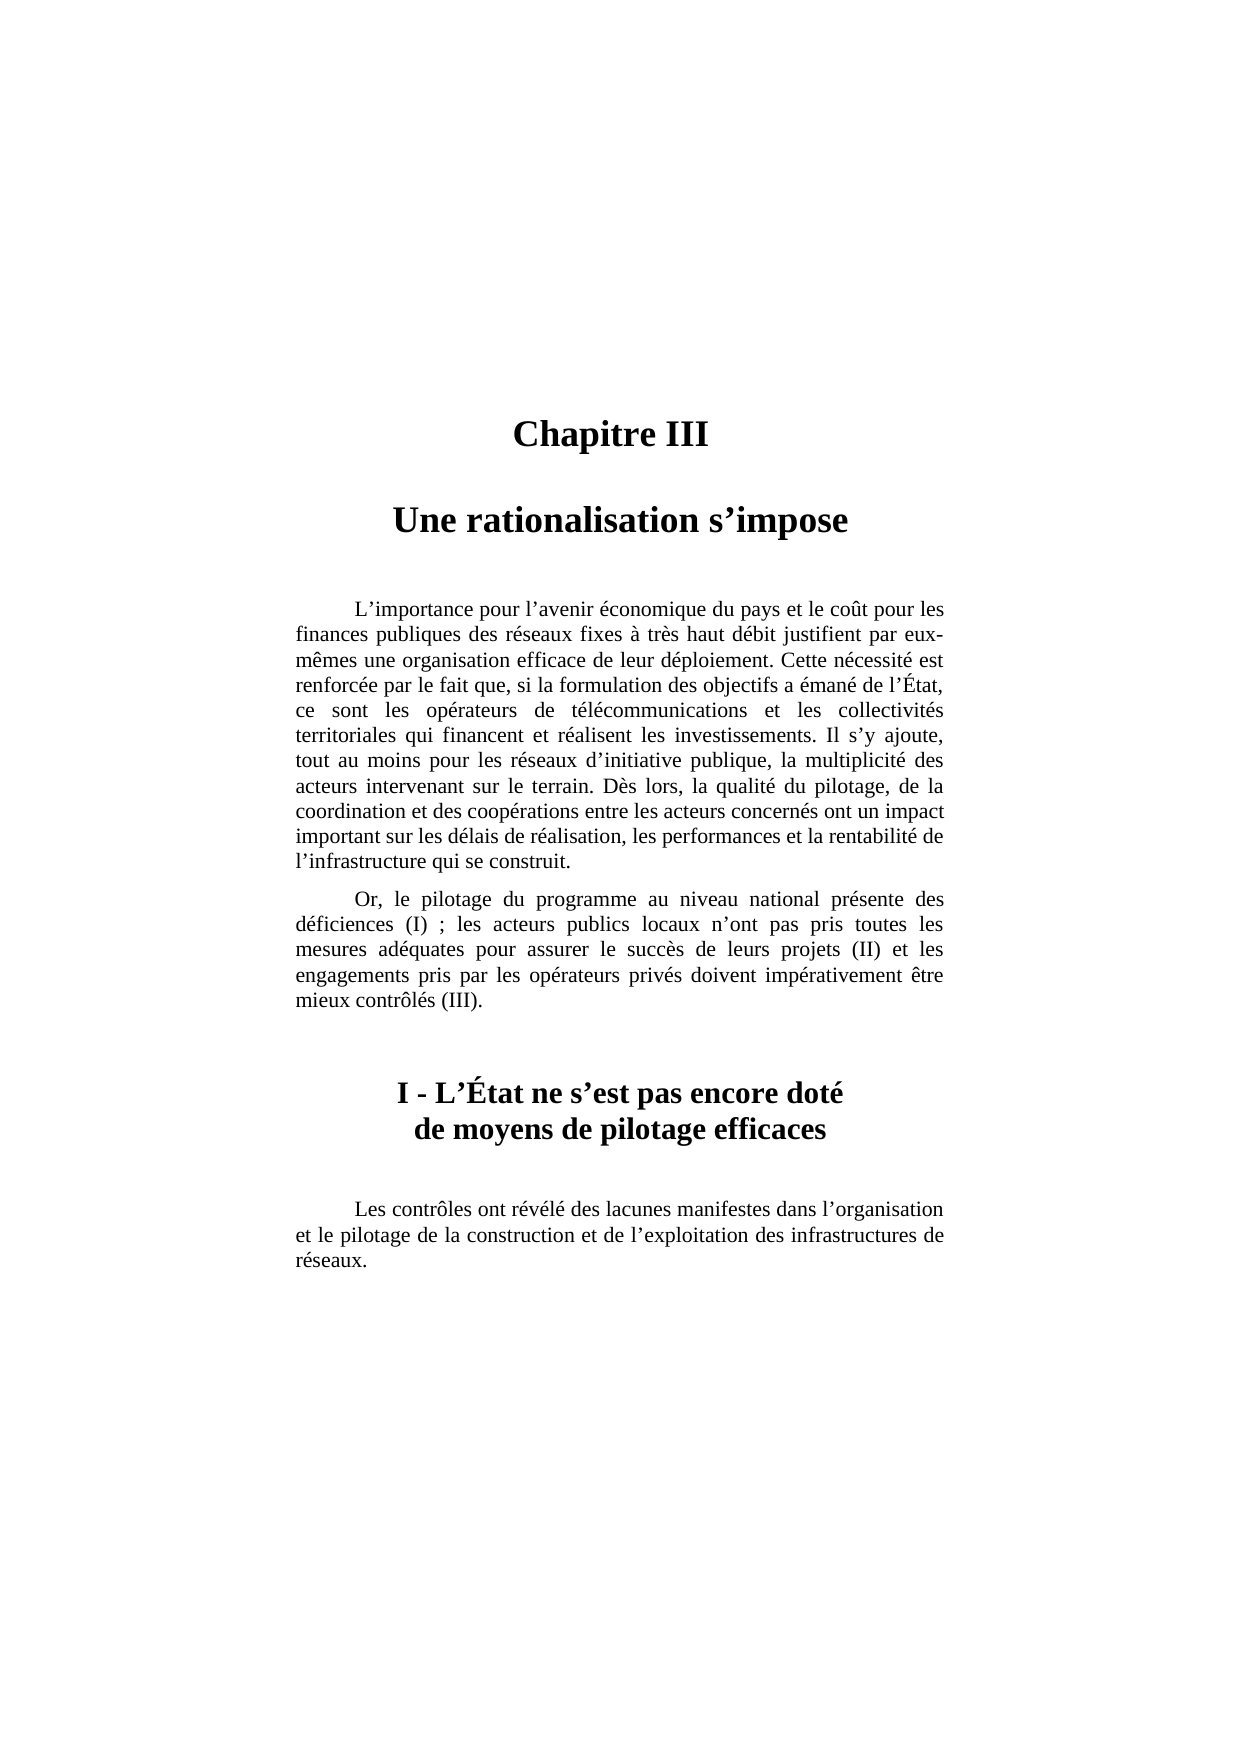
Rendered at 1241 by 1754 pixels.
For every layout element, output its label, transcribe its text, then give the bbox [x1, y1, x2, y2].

subtitle L’État ne s’est pas encore doté de moyens de pilotage efficaces [295, 1074, 945, 1146]
text L’importance pour l’avenir économique du pays et le coût pour les finances publiques des réseaux fixes à très haut débit justifient par eux-mêmes une organisation efficace de leur déploiement. Cette nécessité est renforcée par le fait que, si la formulation des objectifs a émané de l’État, ce sont les opérateurs de télécommunications et les collectivités territoriales qui financent et réalisent les investissements. Il s’y ajoute, tout au moins pour les réseaux d’initiative publique, la multiplicité des acteurs intervenant sur le terrain. Dès lors, la qualité du pilotage, de la coordination et des coopérations entre les acteurs concernés ont un impact important sur les délais de réalisation, les performances et la rentabilité de l’infrastructure qui se construit. [295, 596, 945, 873]
text Les contrôles ont révélé des lacunes manifestes dans l’organisation et le pilotage de la construction et de l’exploitation des infrastructures de réseaux. [295, 1196, 945, 1272]
text Or, le pilotage du programme au niveau national présente des déficiences (I) ; les acteurs publics locaux n’ont pas pris toutes les mesures adéquates pour assurer le succès de leurs projets (II) et les engagements pris par les opérateurs privés doivent impérativement être mieux contrôlés (III). [295, 886, 945, 1012]
subtitle Une rationalisation s’impose [295, 411, 945, 541]
